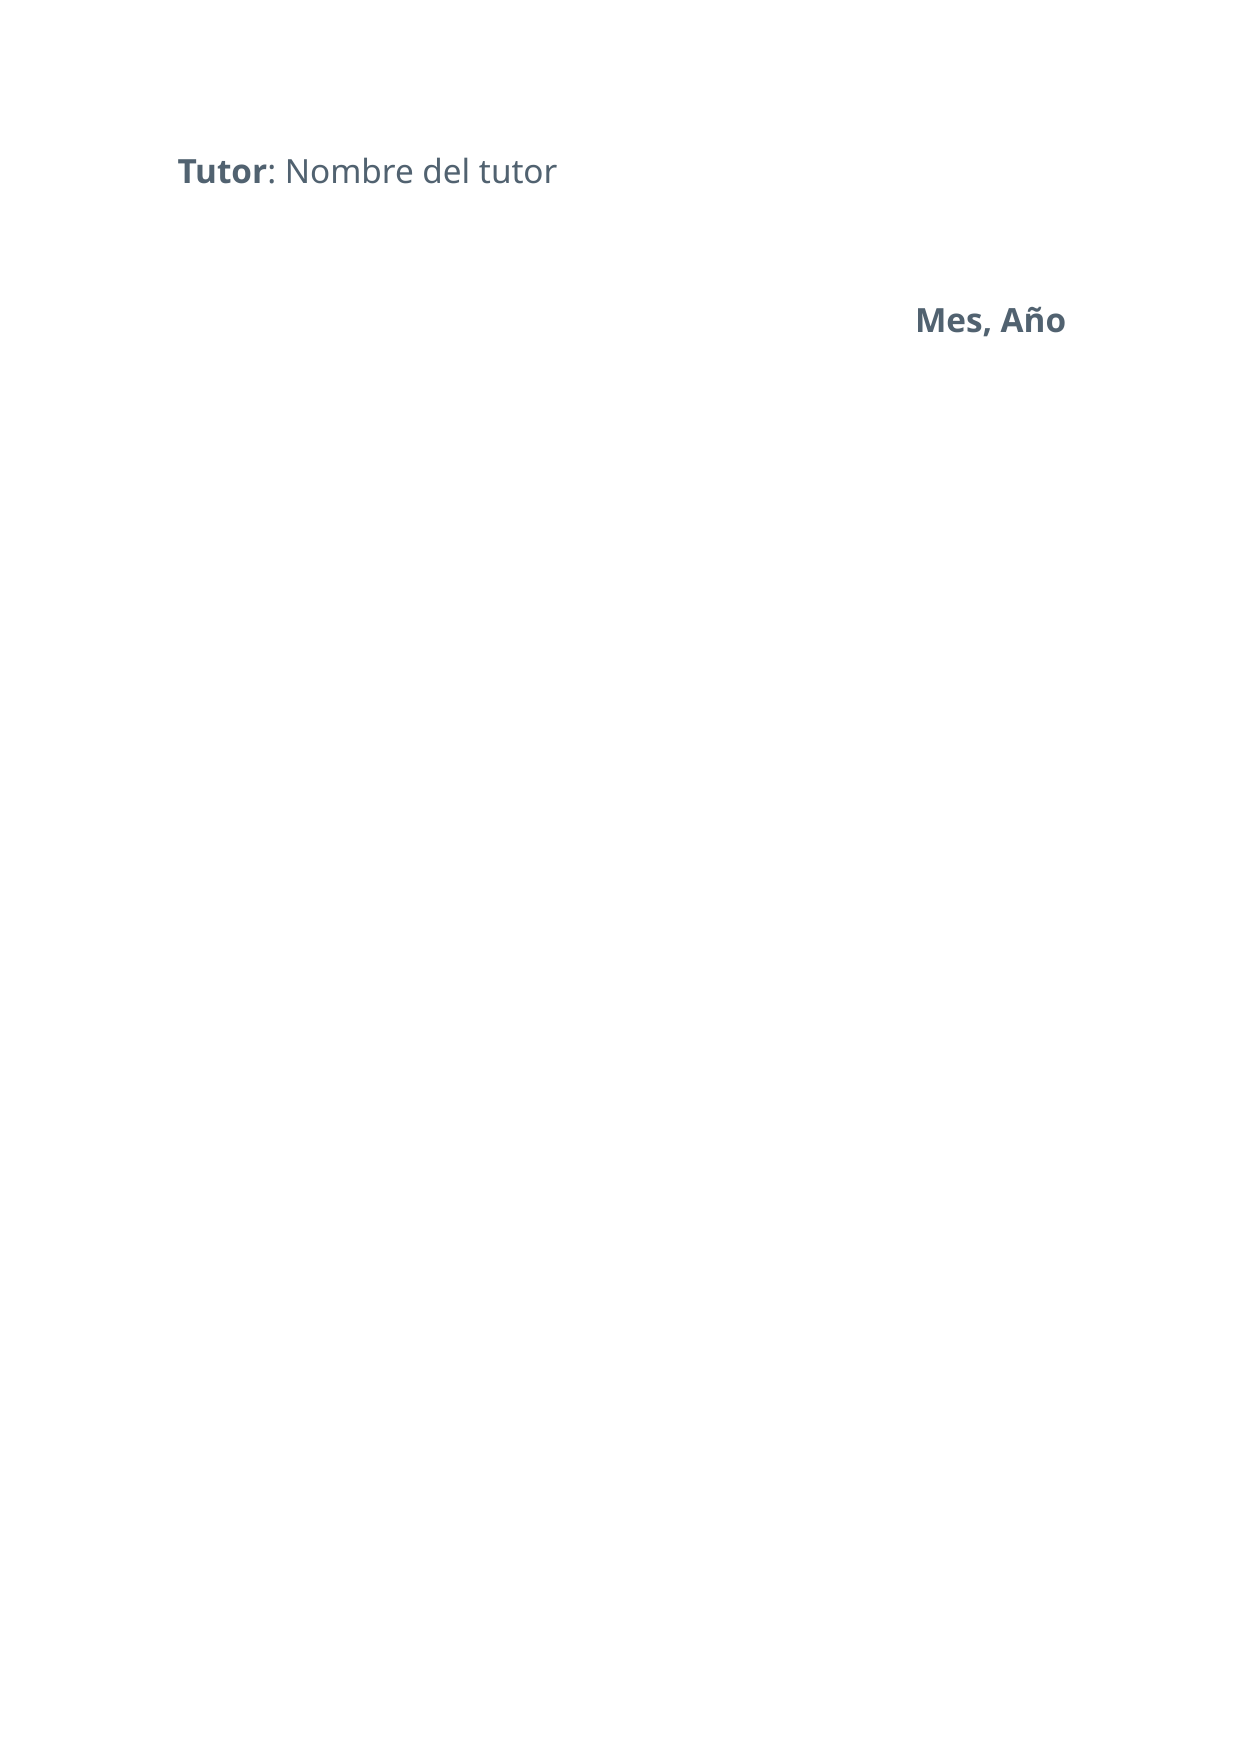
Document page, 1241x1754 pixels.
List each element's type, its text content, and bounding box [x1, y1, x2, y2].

text Mes, Año [915, 296, 1092, 342]
text Tutor: Nombre del tutor [177, 148, 1092, 261]
